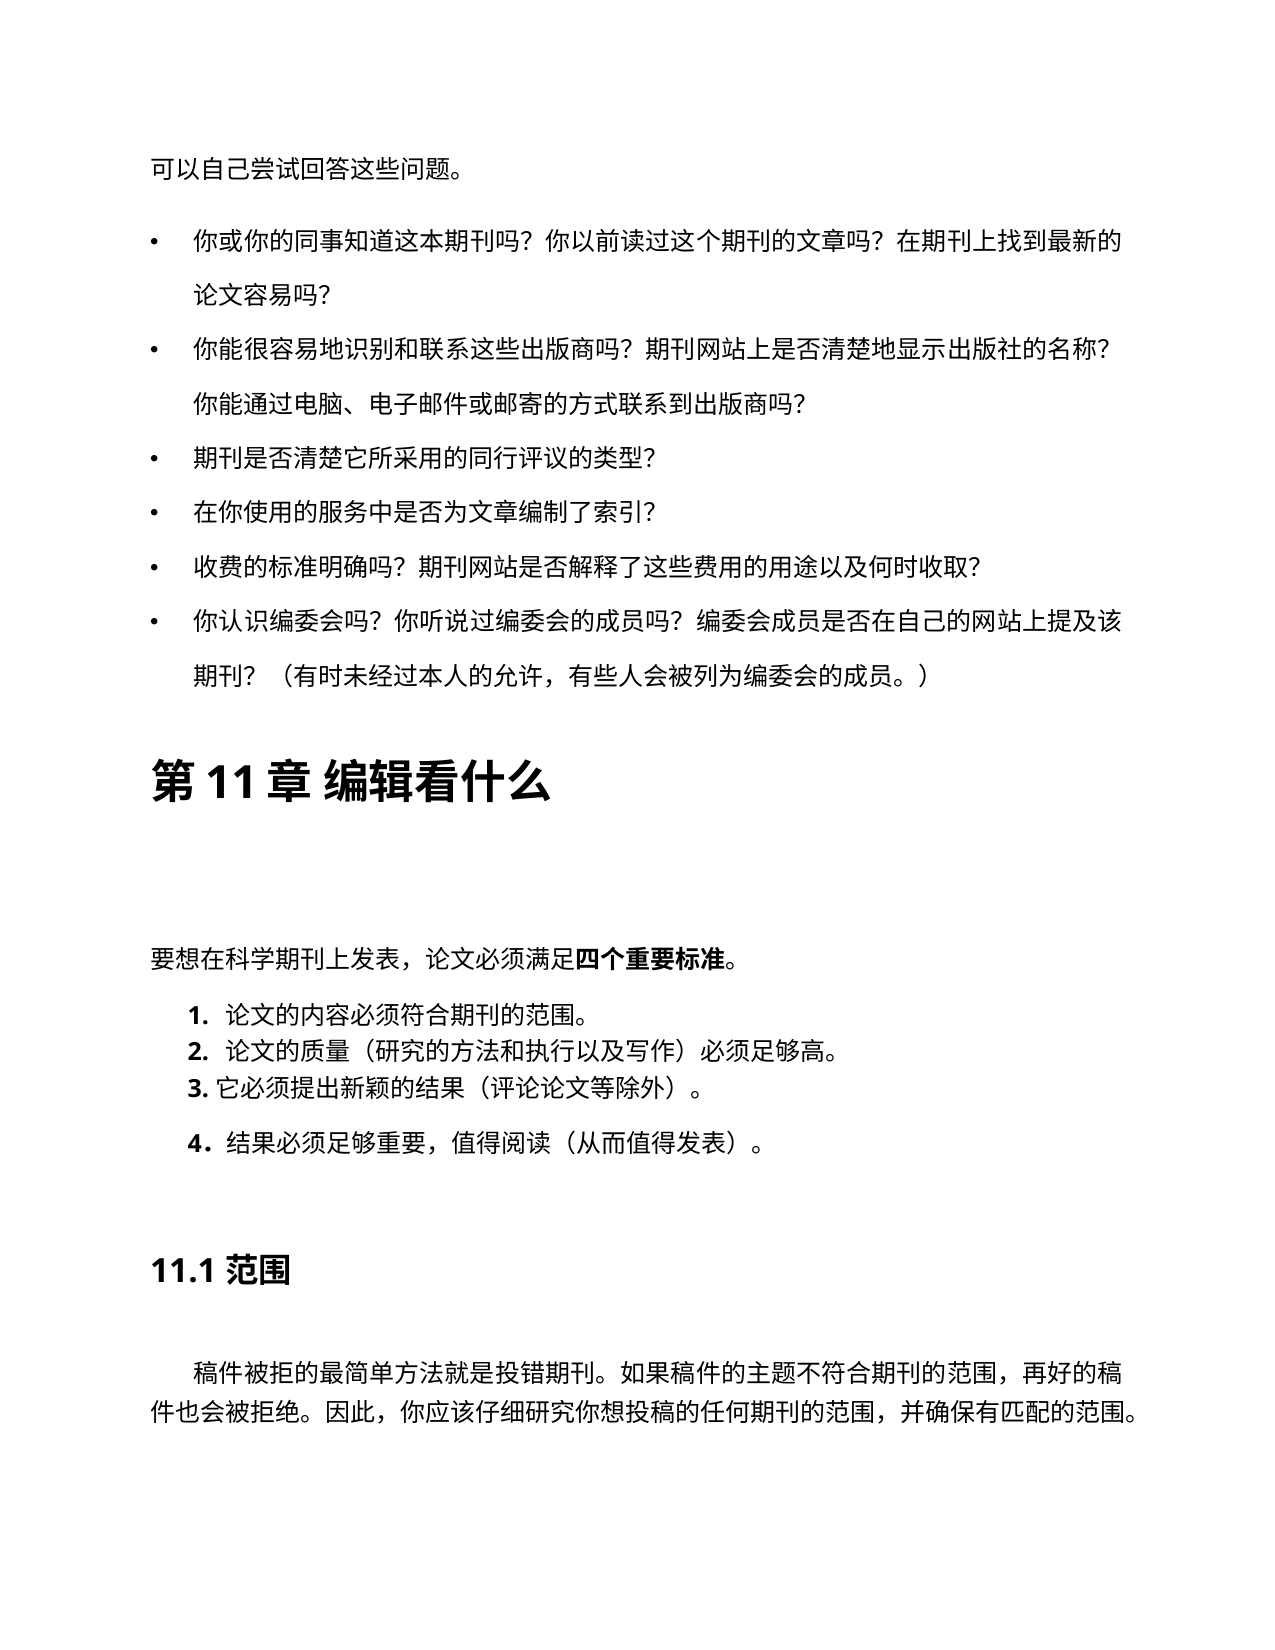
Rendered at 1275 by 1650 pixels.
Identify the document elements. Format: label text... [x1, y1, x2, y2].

text 3. 它必须提出新颖的结果（评论论文等除外）。 [187, 1068, 1125, 1104]
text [150, 150, 1125, 186]
list 你或你的同事知道这本期刊吗？你以前读过这个期刊的文章吗？在期刊上找到最新的论文容易吗？ [150, 221, 1125, 312]
list 在你使用的服务中是否为文章编制了索引？ [150, 493, 1125, 529]
text 要想在科学期刊上发表，论文必须满足四个重要标准。 [150, 940, 1125, 976]
subtitle 第11章 编辑看什么 [150, 746, 1125, 812]
text 4．结果必须足够重要，值得阅读（从而值得发表）。 [187, 1124, 1125, 1160]
list 论文的内容必须符合期刊的范围。 [187, 996, 1125, 1032]
list 你能很容易地识别和联系这些出版商吗？期刊网站上是否清楚地显示出版社的名称？你能通过电脑、电子邮件或邮寄的方式联系到出版商吗？ [150, 330, 1125, 420]
list 期刊是否清楚它所采用的同行评议的类型？ [150, 438, 1125, 475]
list 收费的标准明确吗？期刊网站是否解释了这些费用的用途以及何时收取？ [150, 547, 1125, 583]
subtitle 11.1 范围 [150, 1243, 1125, 1292]
list 你认识编委会吗？你听说过编委会的成员吗？编委会成员是否在自己的网站上提及该期刊？（有时未经过本人的允许，有些人会被列为编委会的成员。） [150, 602, 1125, 692]
list 论文的质量（研究的方法和执行以及写作）必须足够高。 [187, 1032, 1125, 1068]
text 稿件被拒的最简单方法就是投错期刊。如果稿件的主题不符合期刊的范围，再好的稿件也会被拒绝。因此，你应该仔细研究你想投稿的任何期刊的范围，并确保有匹配的范围。 [150, 1354, 1125, 1429]
